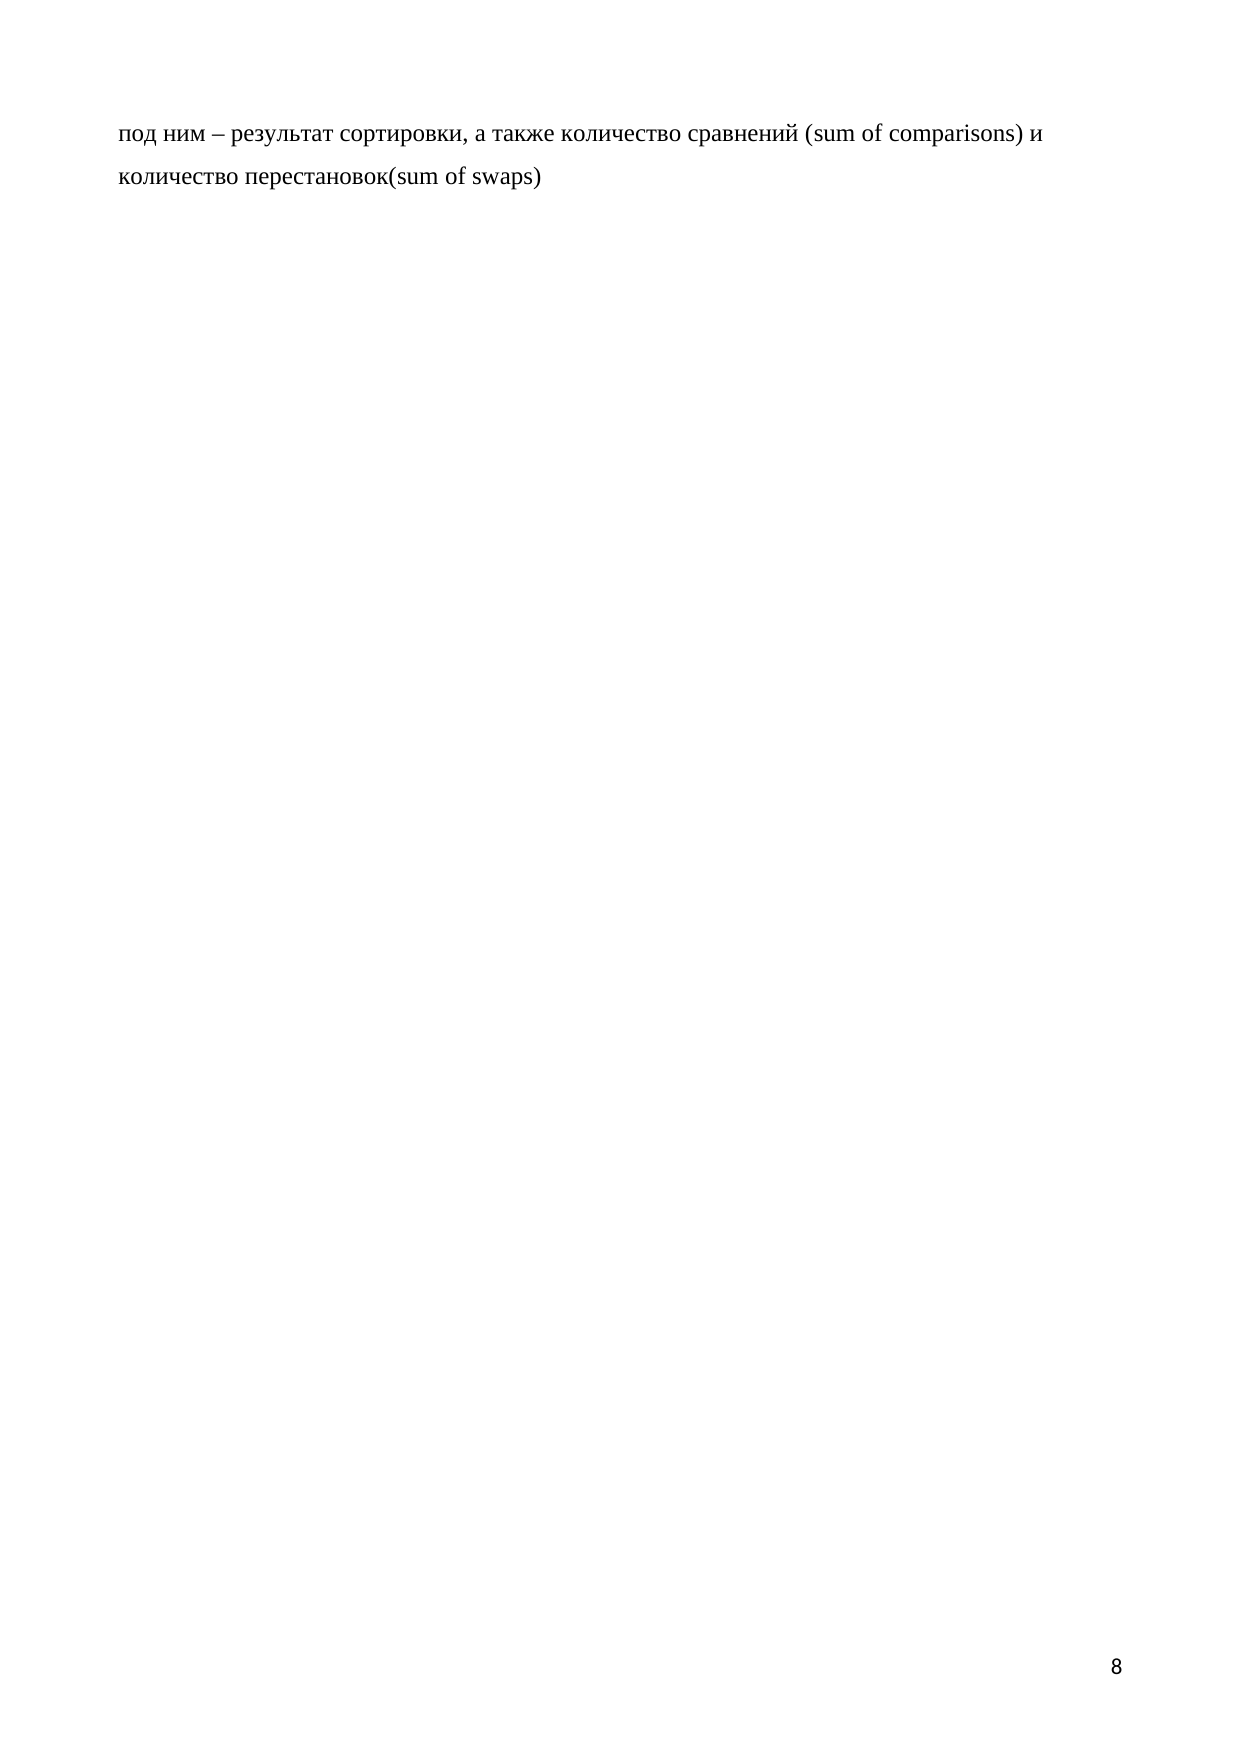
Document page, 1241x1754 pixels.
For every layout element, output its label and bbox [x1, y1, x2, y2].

text [118, 118, 1122, 190]
